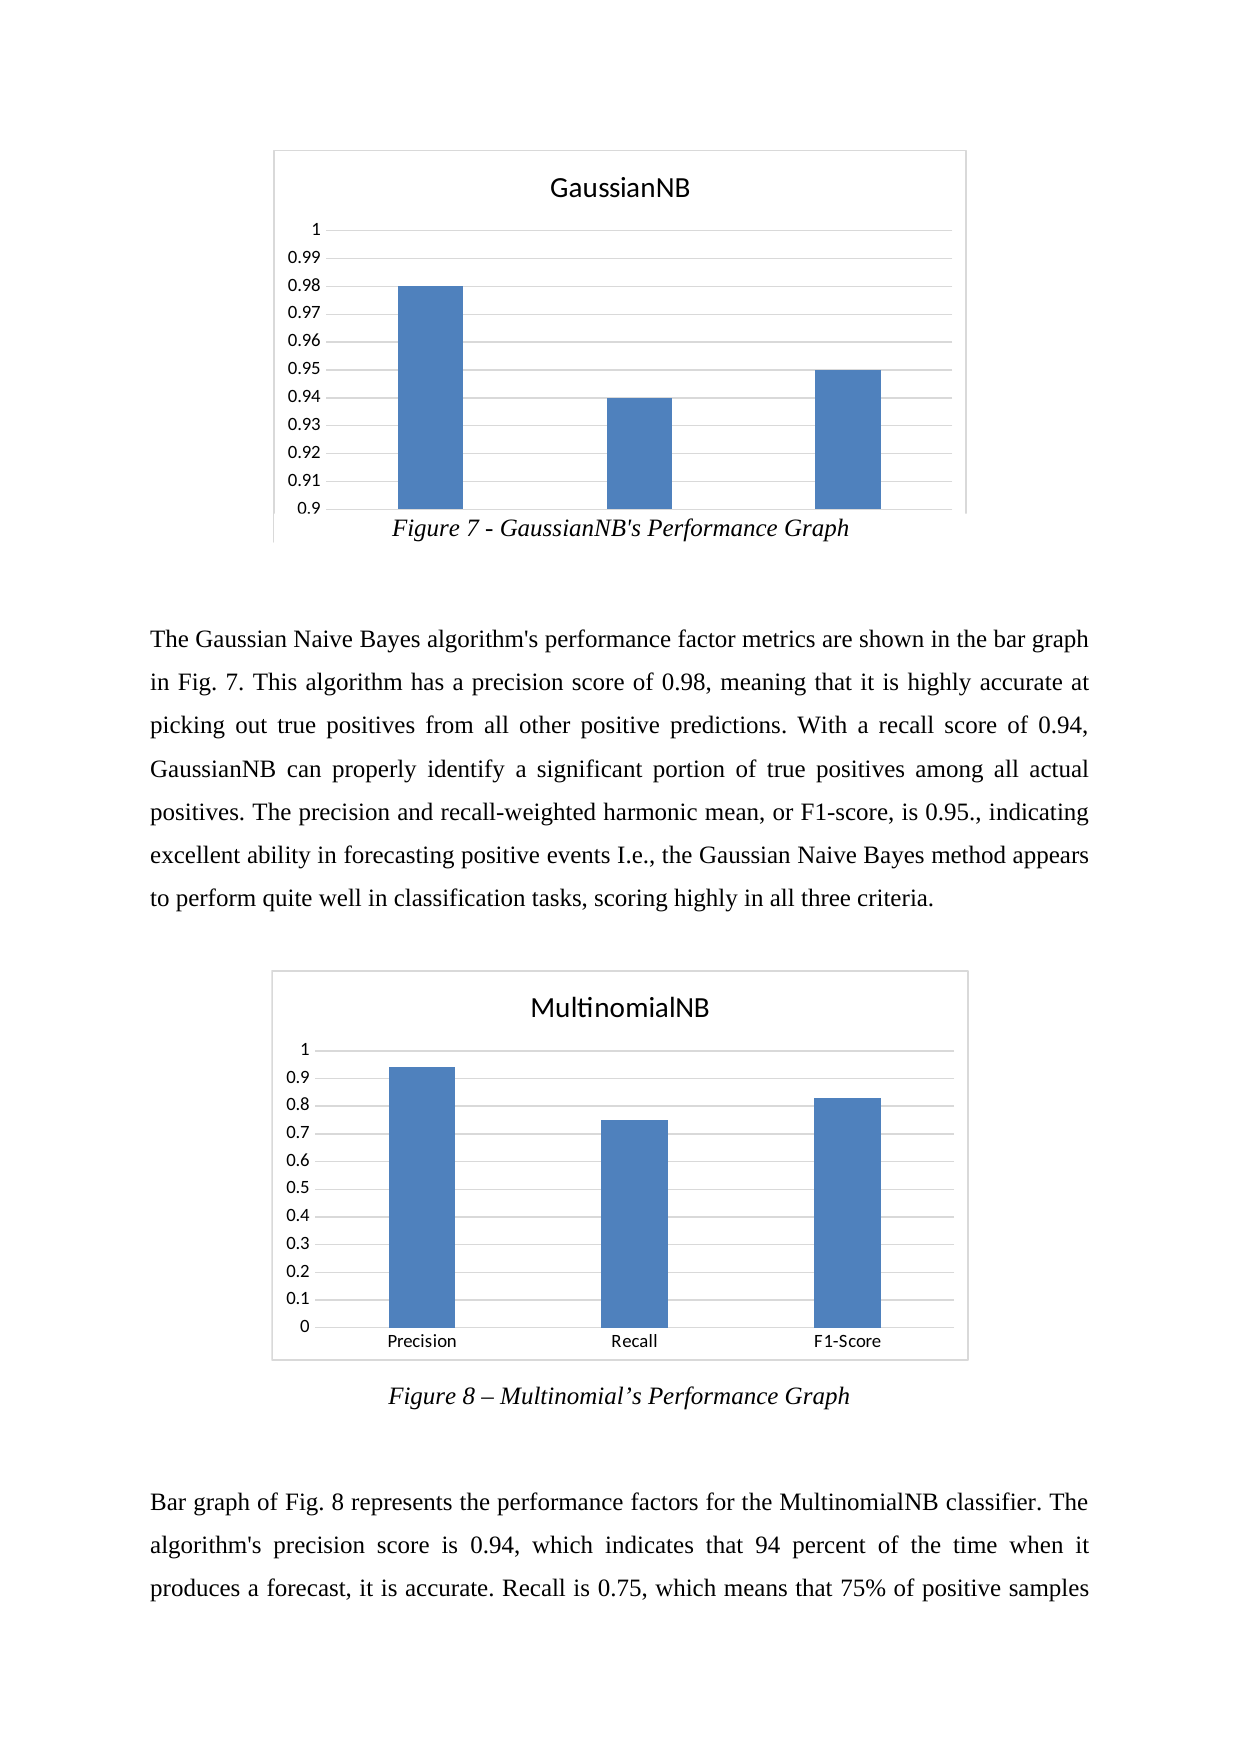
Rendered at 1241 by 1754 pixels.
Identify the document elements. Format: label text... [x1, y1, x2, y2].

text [150, 1487, 1090, 1602]
text The Gaussian Naive Bayes algorithm's performance factor metrics are shown in the bar graph in Fig. 7. This algorithm has a precision score of 0.98, meaning that it is highly accurate at picking out true positives from all other positive predictions. With a recall score of 0.94, GaussianNB can properly identify a significant portion of true positives among all actual positives. The precision and recall-weighted harmonic mean, or F1-score, is 0.95., indicating excellent ability in forecasting positive events I.e., the Gaussian Naive Bayes method appears to perform quite well in classification tasks, scoring highly in all three criteria. [150, 624, 1090, 912]
